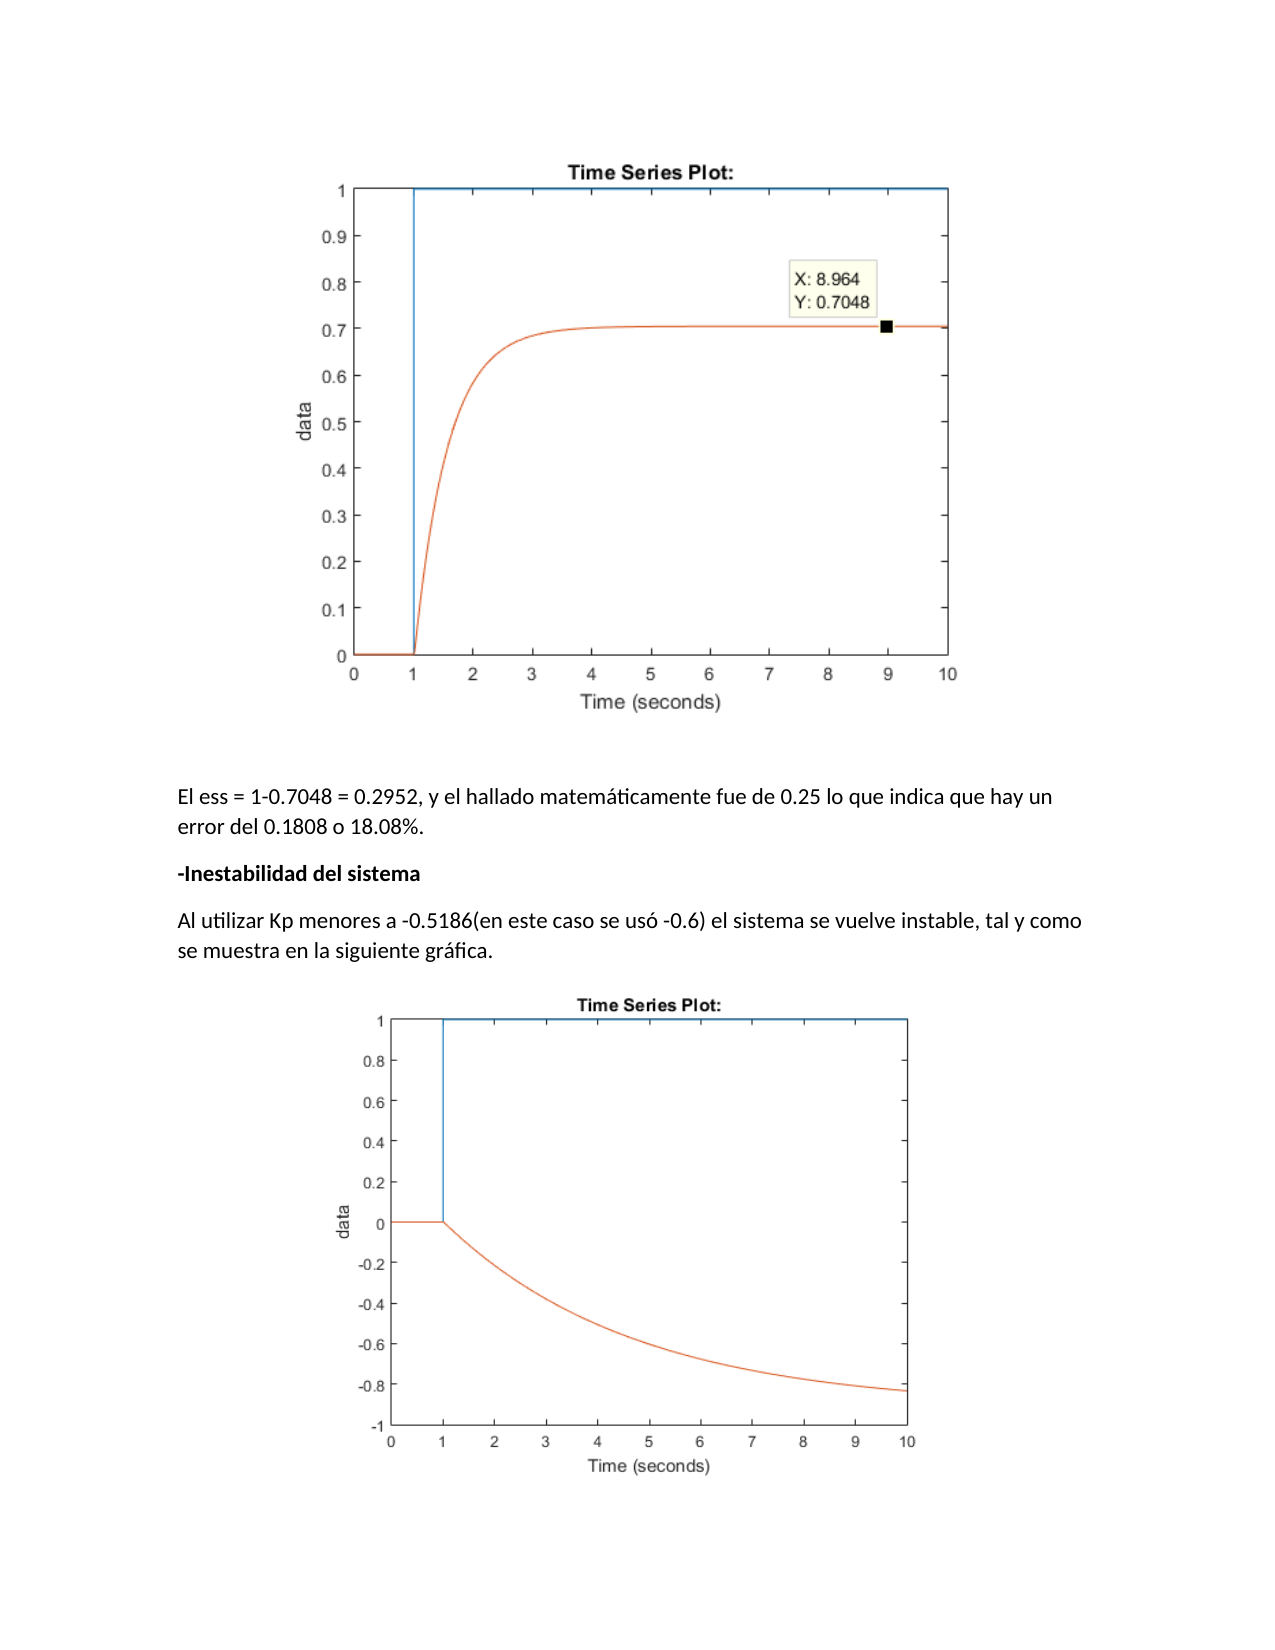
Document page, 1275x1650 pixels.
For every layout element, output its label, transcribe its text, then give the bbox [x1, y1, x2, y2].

picture [255, 147, 1020, 717]
text -Inestabilidad del sistema [177, 859, 1098, 887]
picture [305, 983, 970, 1479]
text El ess = 1-0.7048 = 0.2952, y el hallado matemáticamente fue de 0.25 lo que indica que hay un error del 0.1808 o 18.08%. [177, 782, 1098, 840]
text Al utilizar Kp menores a -0.5186(en este caso se usó -0.6) el sistema se vuelve instable, tal y como se muestra en la siguiente gráfica. [177, 906, 1098, 964]
